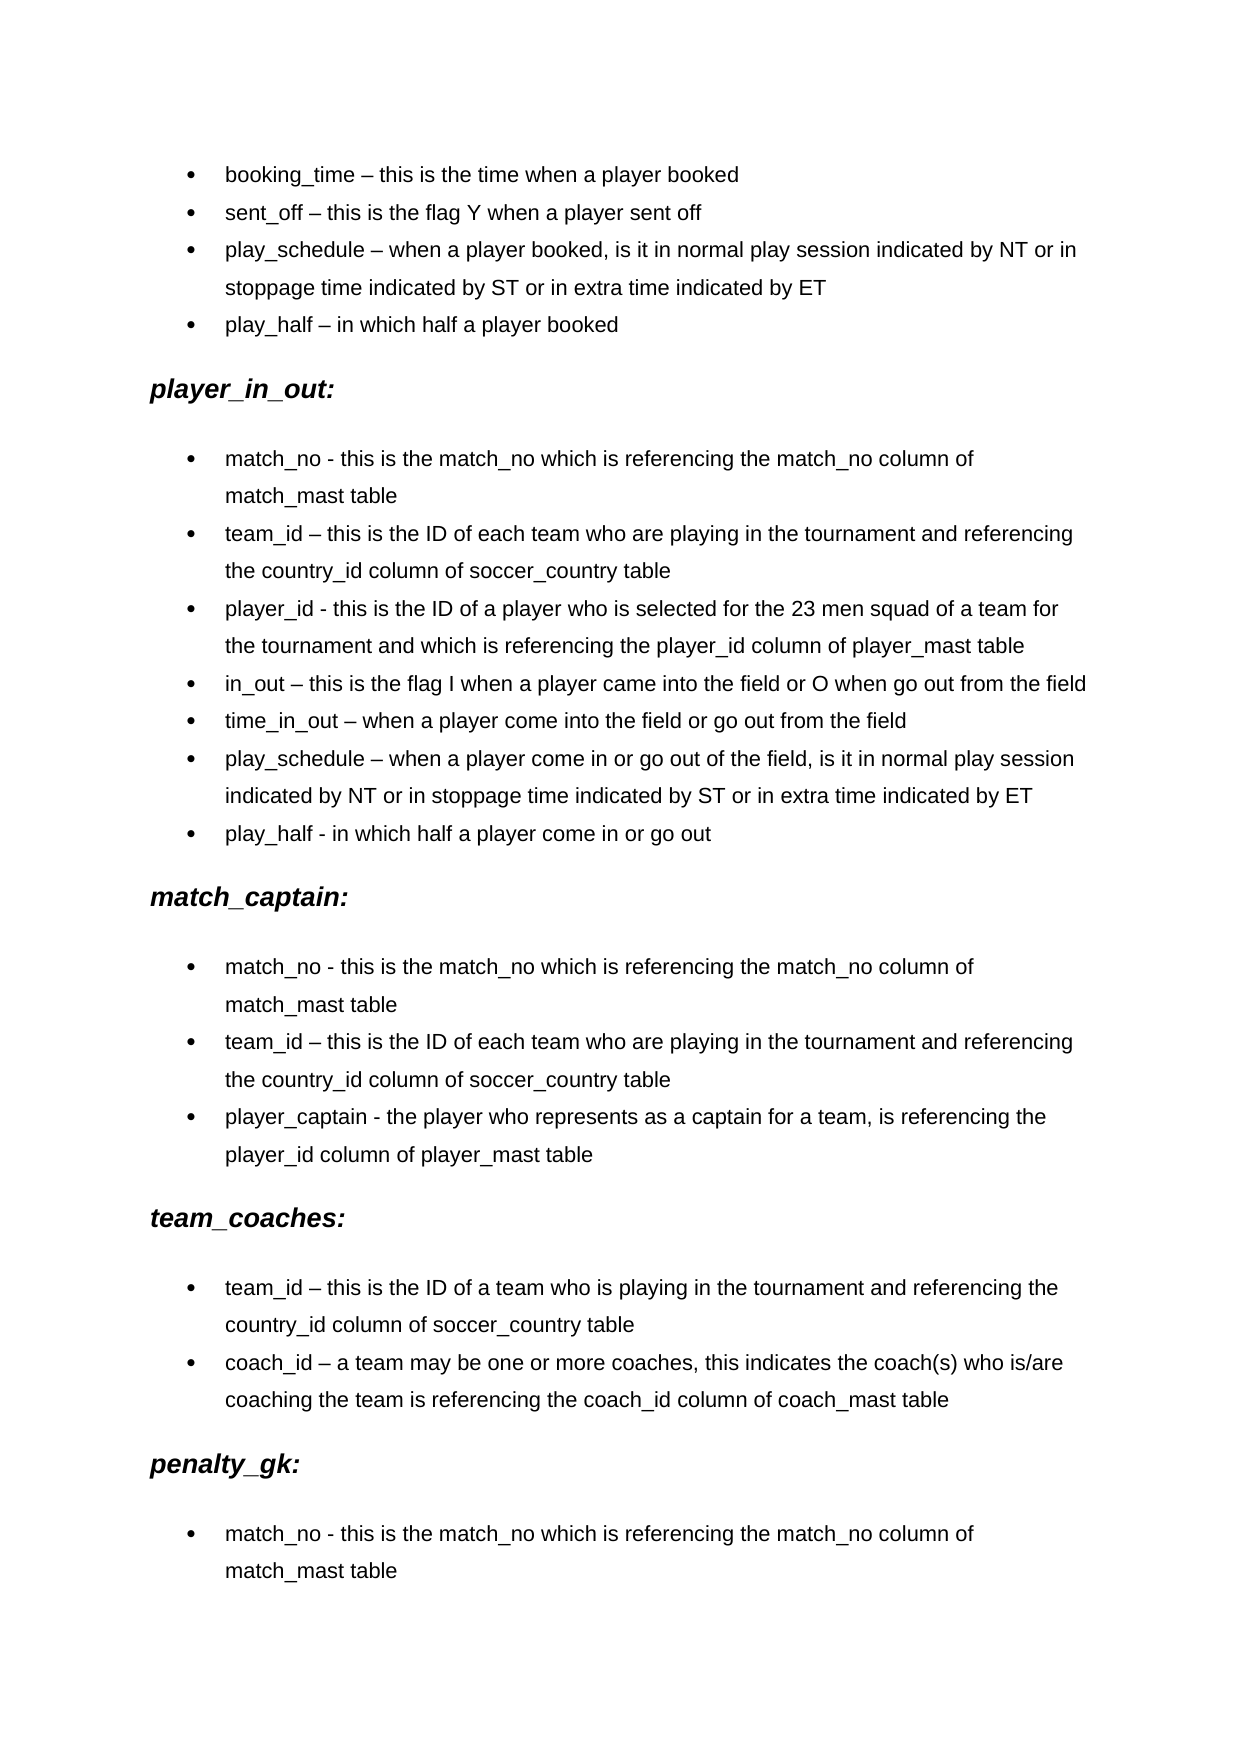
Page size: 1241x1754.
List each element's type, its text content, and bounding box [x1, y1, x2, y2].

list team_id – this is the ID of each team who are playing in the tournament and referencing the country_id column of soccer_country table [187, 1017, 1090, 1092]
list match_no - this is the match_no which is referencing the match_no column of match_mast table [187, 433, 1090, 508]
list booking_time – this is the time when a player booked [187, 150, 1090, 187]
list play_schedule – when a player come in or go out of the field, is it in normal play session indicated by NT or in stoppage time indicated by ST or in extra time indicated by ET [187, 733, 1090, 808]
text match_captain: [150, 875, 1090, 912]
list player_id - this is the ID of a player who is selected for the 23 men squad of a team for the tournament and which is referencing the player_id column of player_mast table [187, 583, 1090, 658]
text player_in_out: [150, 367, 1090, 404]
list player_captain - the player who represents as a captain for a team, is referencing the player_id column of player_mast table [187, 1092, 1090, 1167]
list play_schedule – when a player booked, is it in normal play session indicated by NT or in stoppage time indicated by ST or in extra time indicated by ET [187, 225, 1090, 300]
list team_id – this is the ID of each team who are playing in the tournament and referencing the country_id column of soccer_country table [187, 508, 1090, 583]
text penalty_gk: [150, 1442, 1090, 1479]
list team_id – this is the ID of a team who is playing in the tournament and referencing the country_id column of soccer_country table [187, 1262, 1090, 1337]
list time_in_out – when a player come into the field or go out from the field [187, 696, 1090, 733]
list play_half – in which half a player booked [187, 300, 1090, 337]
list match_no - this is the match_no which is referencing the match_no column of match_mast table [187, 1508, 1090, 1583]
list coach_id – a team may be one or more coaches, this indicates the coach(s) who is/are coaching the team is referencing the coach_id column of coach_mast table [187, 1337, 1090, 1412]
list sent_off – this is the flag Y when a player sent off [187, 187, 1090, 225]
text team_coaches: [150, 1196, 1090, 1233]
list in_out – this is the flag I when a player came into the field or O when go out from the field [187, 658, 1090, 696]
list match_no - this is the match_no which is referencing the match_no column of match_mast table [187, 942, 1090, 1017]
list play_half - in which half a player come in or go out [187, 808, 1090, 846]
